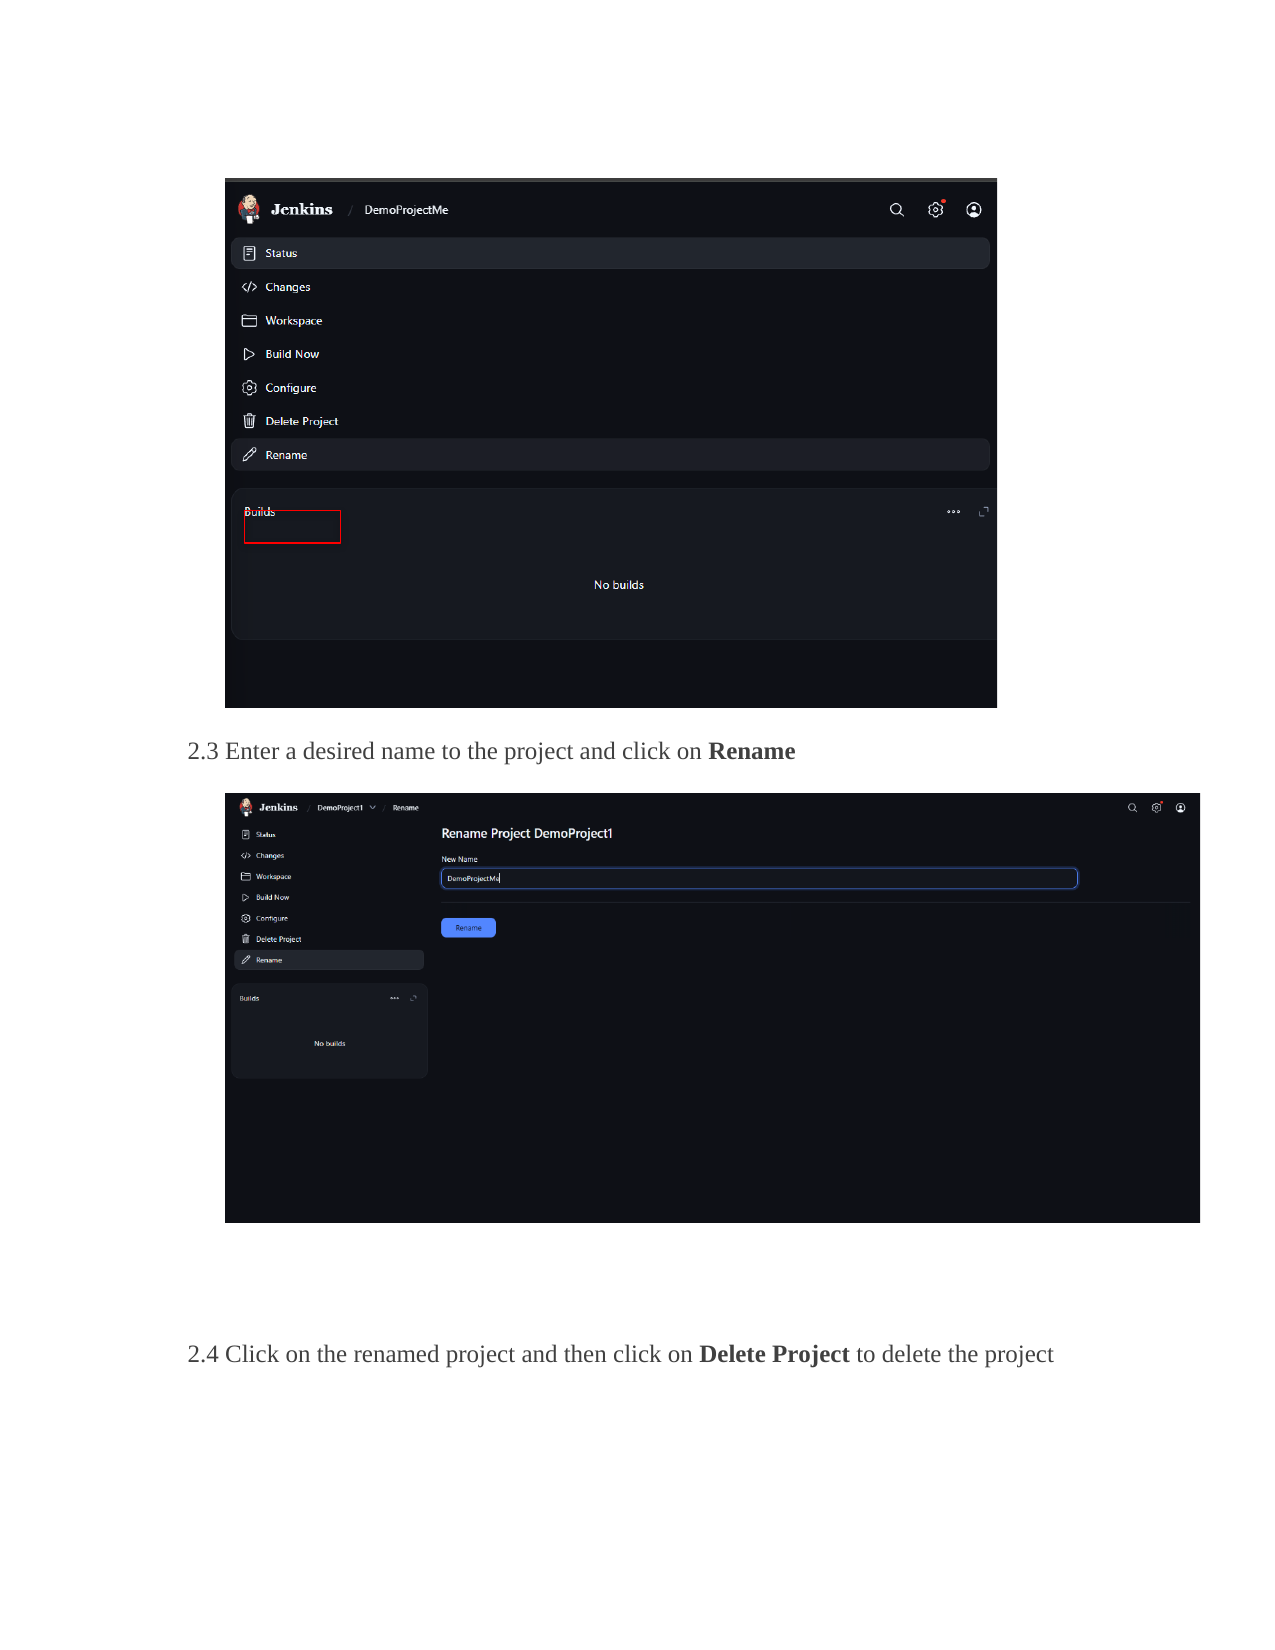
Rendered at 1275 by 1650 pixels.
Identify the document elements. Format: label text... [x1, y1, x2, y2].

picture [225, 178, 998, 708]
picture [225, 793, 1200, 1223]
list Click on the renamed project and then click on Delete Project to delete the project [187, 1339, 1125, 1368]
list Enter a desired name to the project and click on Rename [187, 736, 1125, 765]
